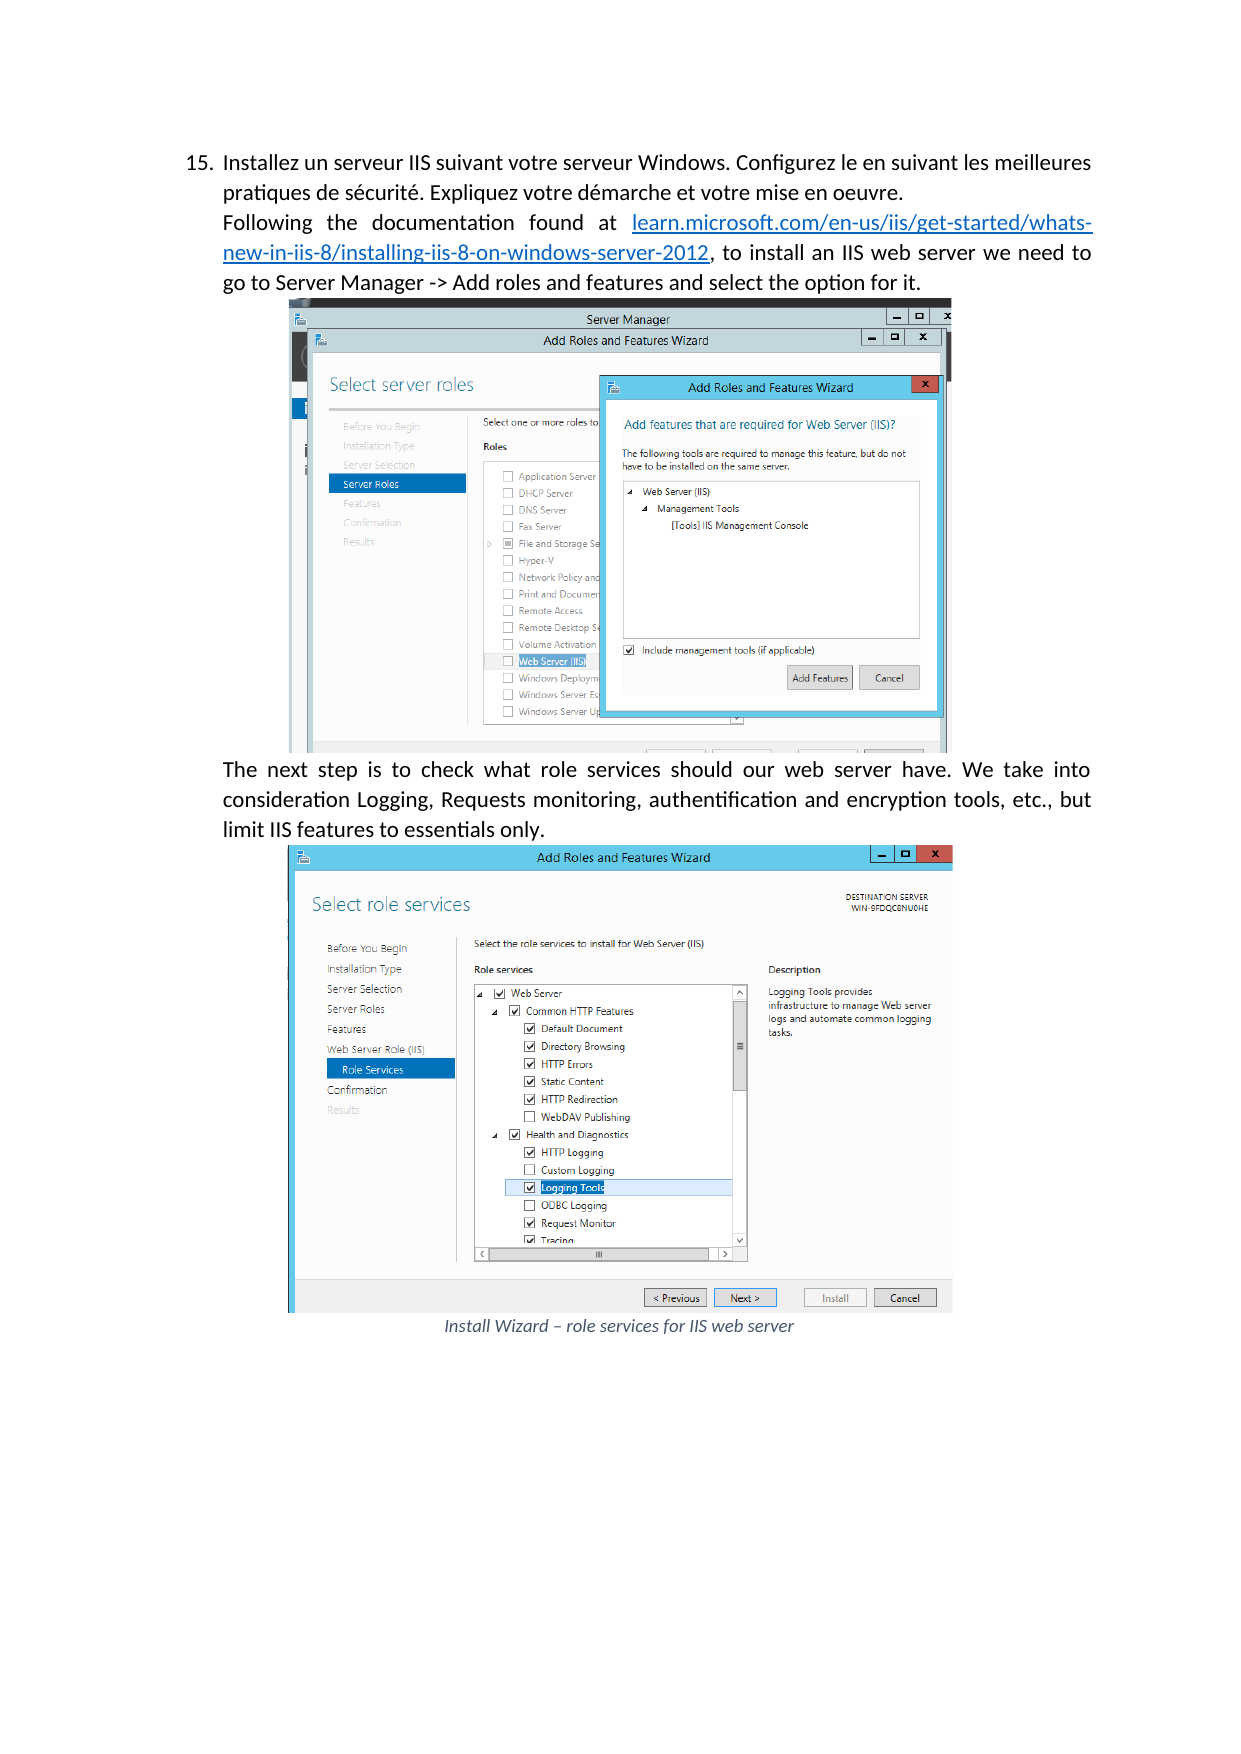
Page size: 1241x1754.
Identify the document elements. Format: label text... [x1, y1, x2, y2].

list The next step is to check what role services should our web server have. We take into consideration Logging, Requests monitoring, authentification and encryption tools, etc., but limit IIS features to essentials only. [223, 755, 1093, 843]
picture [287, 845, 953, 1313]
text Install Wizard – role services for IIS web server [148, 1314, 1093, 1337]
list Following the documentation found at learn.microsoft.com/en-us/iis/get-started/whats-new-in-iis-8/installing-iis-8-on-windows-server-2012, to install an IIS web server we need to go to Server Manager -> Add roles and features and select the option for it. [223, 208, 1093, 296]
list Installez un serveur IIS suivant votre serveur Windows. Configurez le en suivant les meilleures pratiques de sécurité. Expliquez votre démarche et votre mise en oeuvre. [185, 148, 1093, 206]
picture [288, 298, 952, 753]
